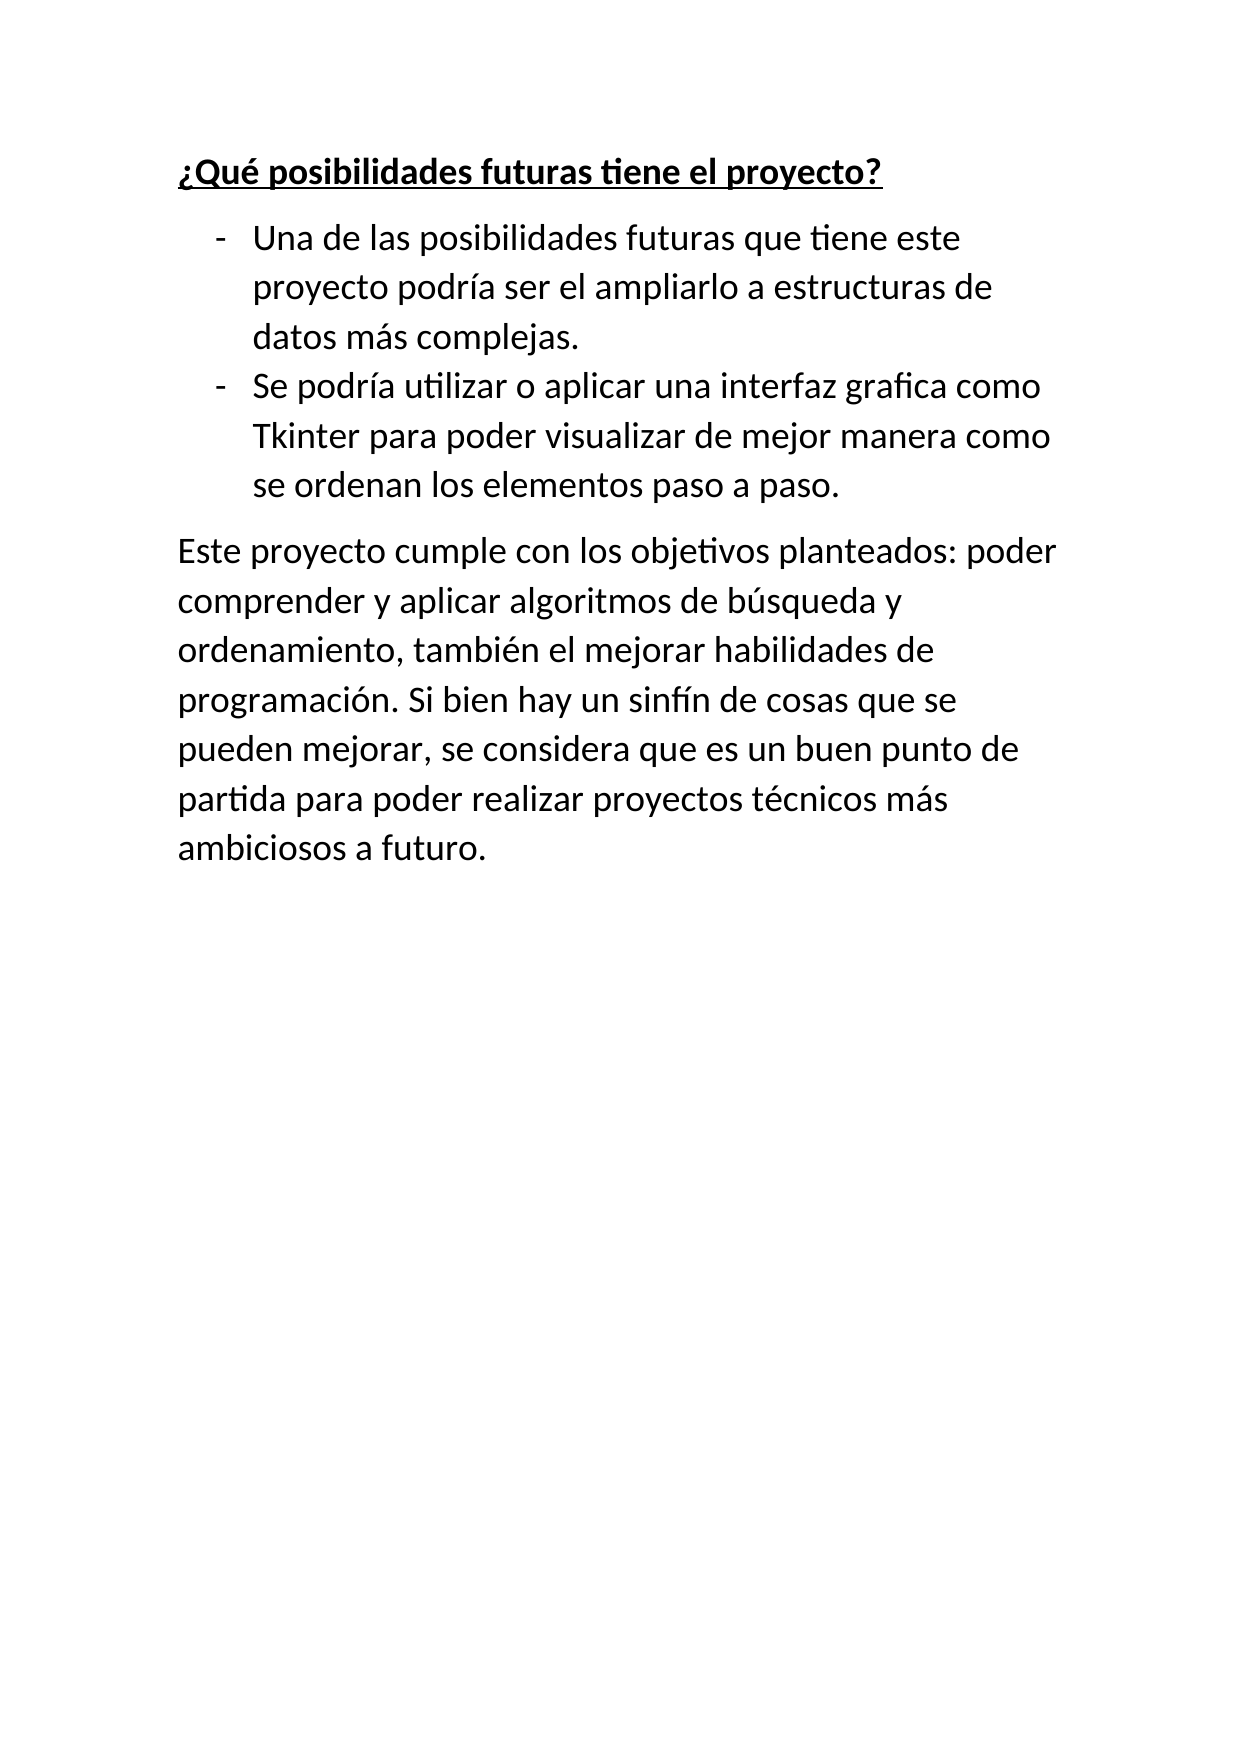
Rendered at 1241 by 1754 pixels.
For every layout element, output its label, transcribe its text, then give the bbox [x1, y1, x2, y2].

list Una de las posibilidades futuras que tiene este proyecto podría ser el ampliarlo a estructuras de datos más complejas. [215, 214, 1063, 358]
list Se podría utilizar o aplicar una interfaz grafica como Tkinter para poder visualizar de mejor manera como se ordenan los elementos paso a paso. [215, 362, 1063, 507]
text ¿Qué posibilidades futuras tiene el proyecto? [177, 148, 1063, 193]
text Este proyecto cumple con los objetivos planteados: poder comprender y aplicar algoritmos de búsqueda y ordenamiento, también el mejorar habilidades de programación. Si bien hay un sinfín de cosas que se pueden mejorar, se considera que es un buen punto de partida para poder realizar proyectos técnicos más ambiciosos a futuro. [177, 527, 1063, 870]
